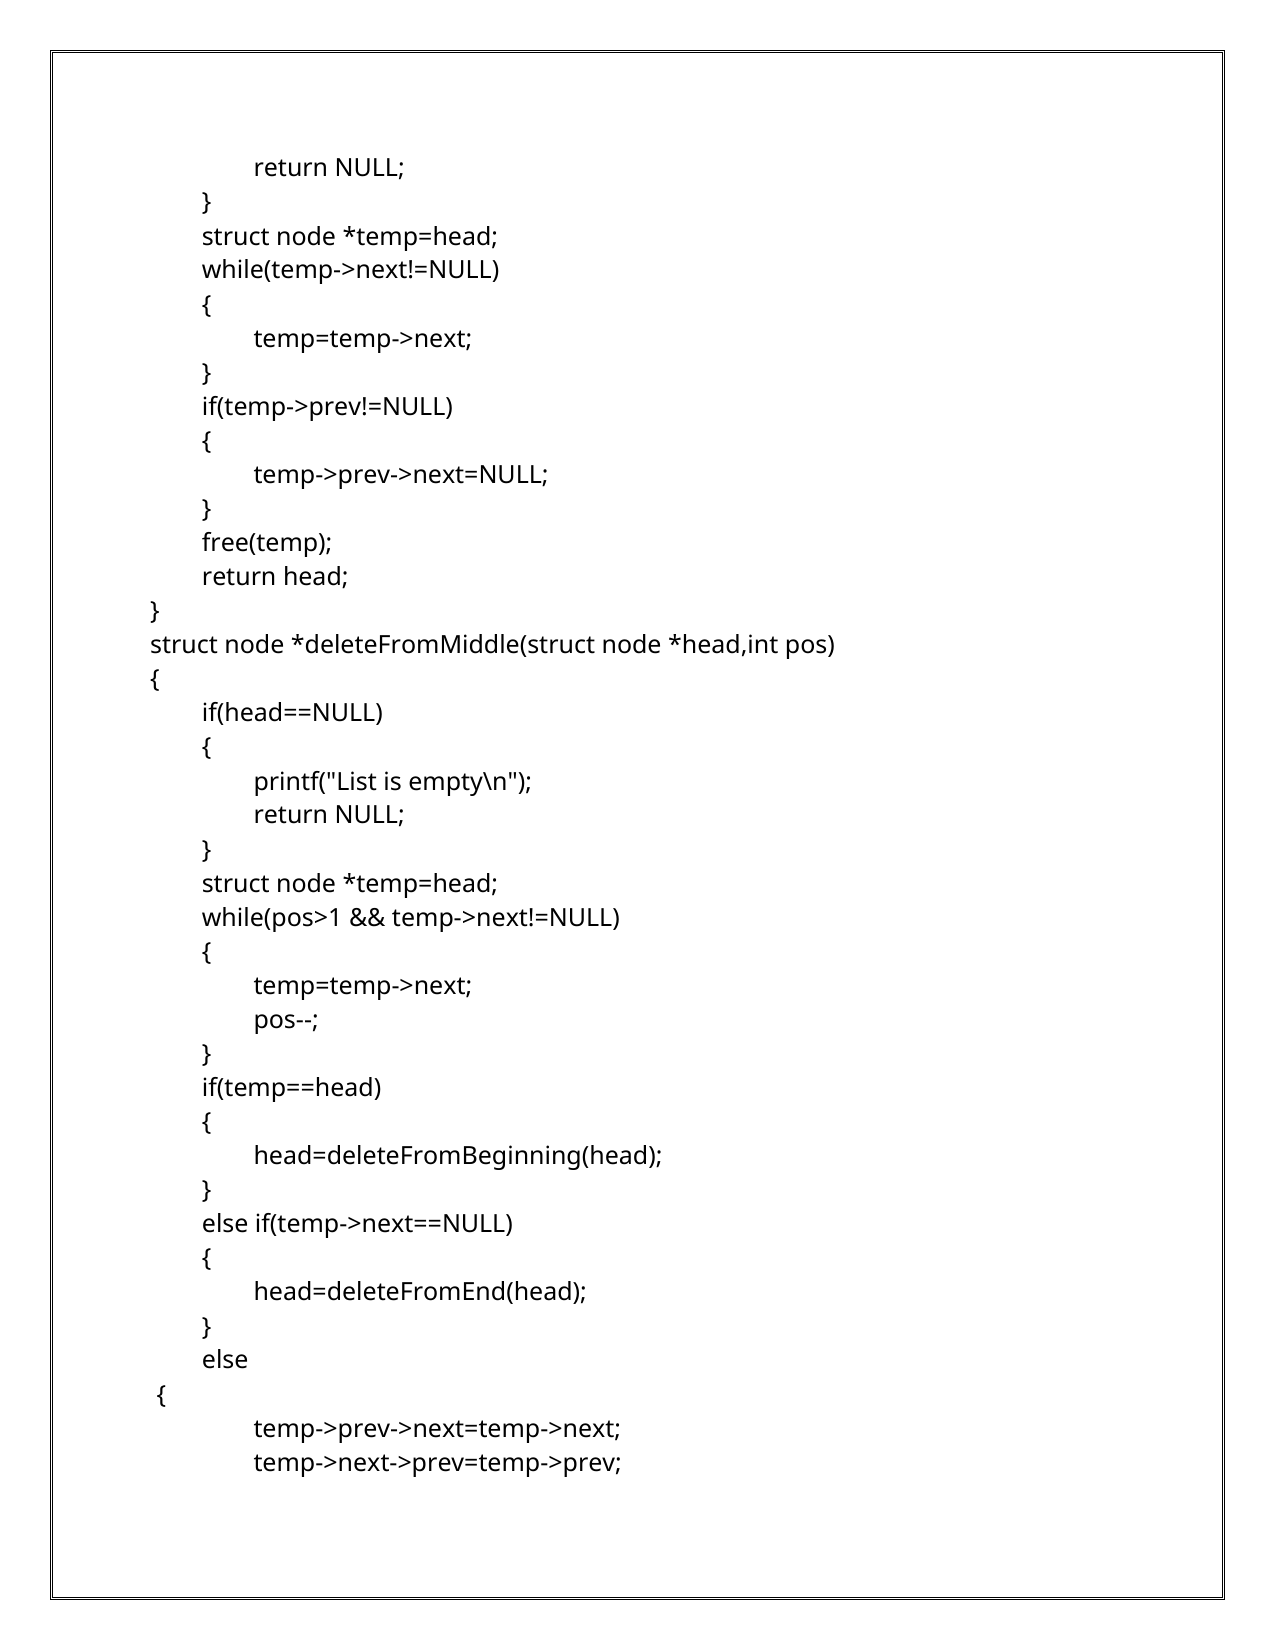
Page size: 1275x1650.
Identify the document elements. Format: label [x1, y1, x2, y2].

text [150, 150, 1125, 1376]
text [150, 1376, 1125, 1478]
